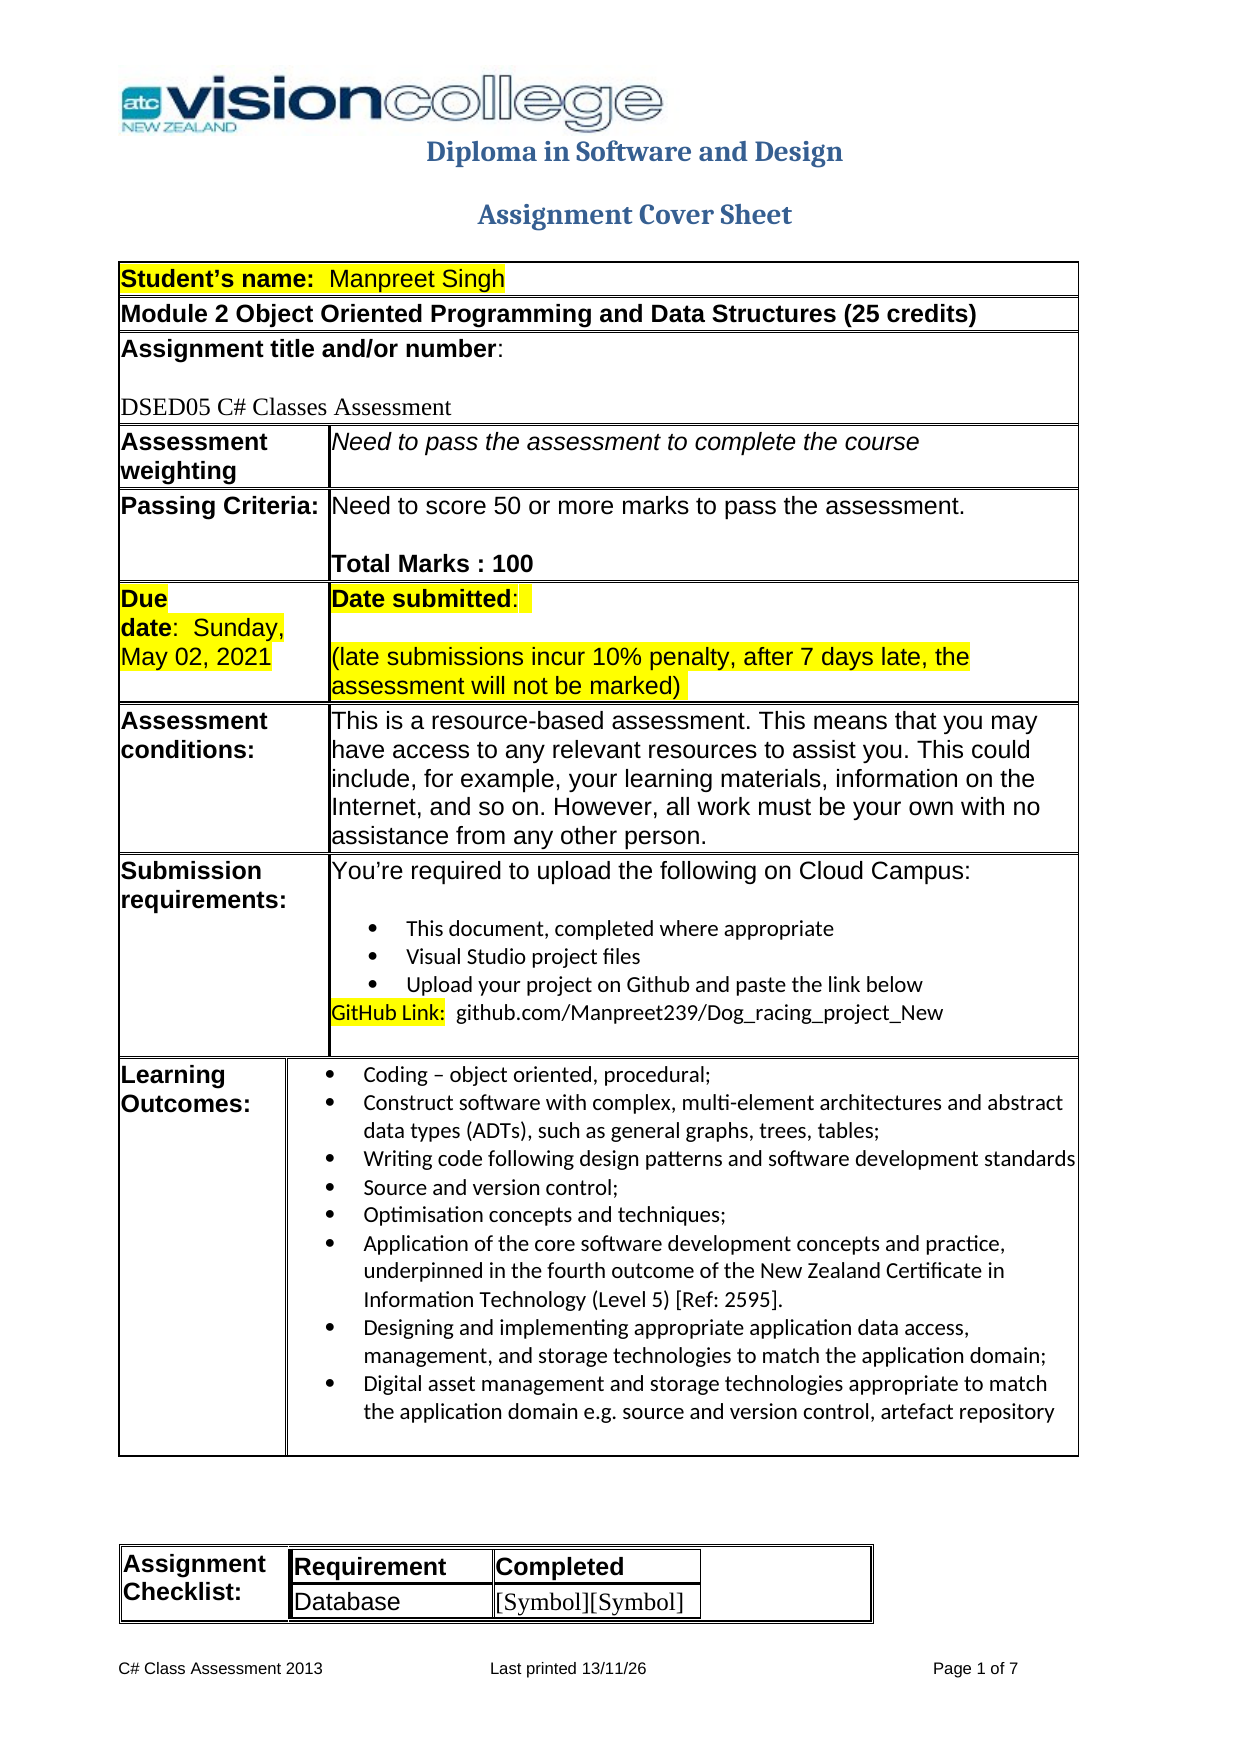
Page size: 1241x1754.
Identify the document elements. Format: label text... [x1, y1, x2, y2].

table_cell Date submitted: (late submissions incur 10% penalty, after 7 days late, the assessment will not be marked) [331, 583, 1078, 701]
table_cell Submission requirements: [120, 855, 328, 1056]
text Assignment Cover Sheet [154, 198, 1122, 232]
table_cell Passing Criteria: [120, 490, 328, 579]
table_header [120, 1545, 289, 1620]
table_cell Coding – object oriented, procedural; Construct software with complex, multi-element architectures and abstract data types (ADTs), such as general graphs, trees, tables; Writing code following design patterns and software development standards Source and version control; Optimisation concepts and techniques; Application of the core software development concepts and practice, underpinned in the fourth outcome of the New Zealand Certificate in Information Technology (Level 5) [Ref: 2595]. Designing and implementing appropriate application data access, management, and storage technologies to match the application domain; Digital asset management and storage technologies appropriate to match the application domain e.g. source and version control, artefact repository [288, 1059, 1078, 1455]
text Diploma in Software and Design [154, 136, 1122, 169]
table_cell Assessment weighting [120, 426, 328, 486]
table_header Student’s name: Manpreet Singh [120, 263, 1078, 294]
picture [118, 65, 684, 136]
table_cell Need to score 50 or more marks to pass the assessment. Total Marks : 100 [331, 490, 1078, 579]
table_header [289, 1547, 870, 1620]
table_cell Assessment conditions: [120, 705, 328, 851]
table_cell Need to pass the assessment to complete the course [331, 426, 1078, 486]
table_cell This is a resource-based assessment. This means that you may have access to any relevant resources to assist you. This could include, for example, your learning materials, information on the Internet, and so on. However, all work must be your own with no assistance from any other person. [331, 705, 1078, 851]
table_cell Module 2 Object Oriented Programming and Data Structures (25 credits) [120, 298, 1078, 329]
table_cell Assignment title and/or number: DSED05 C# Classes Assessment [120, 333, 1078, 423]
table_cell Due date: Sunday, May 02, 2021 [120, 583, 328, 701]
table_cell Learning Outcomes: [120, 1059, 285, 1455]
table_cell You’re required to upload the following on Cloud Campus: This document, completed where appropriate Visual Studio project files Upload your project on Github and paste the link below GitHub Link: github.com/Manpreet239/Dog_racing_project_New [331, 855, 1078, 1056]
